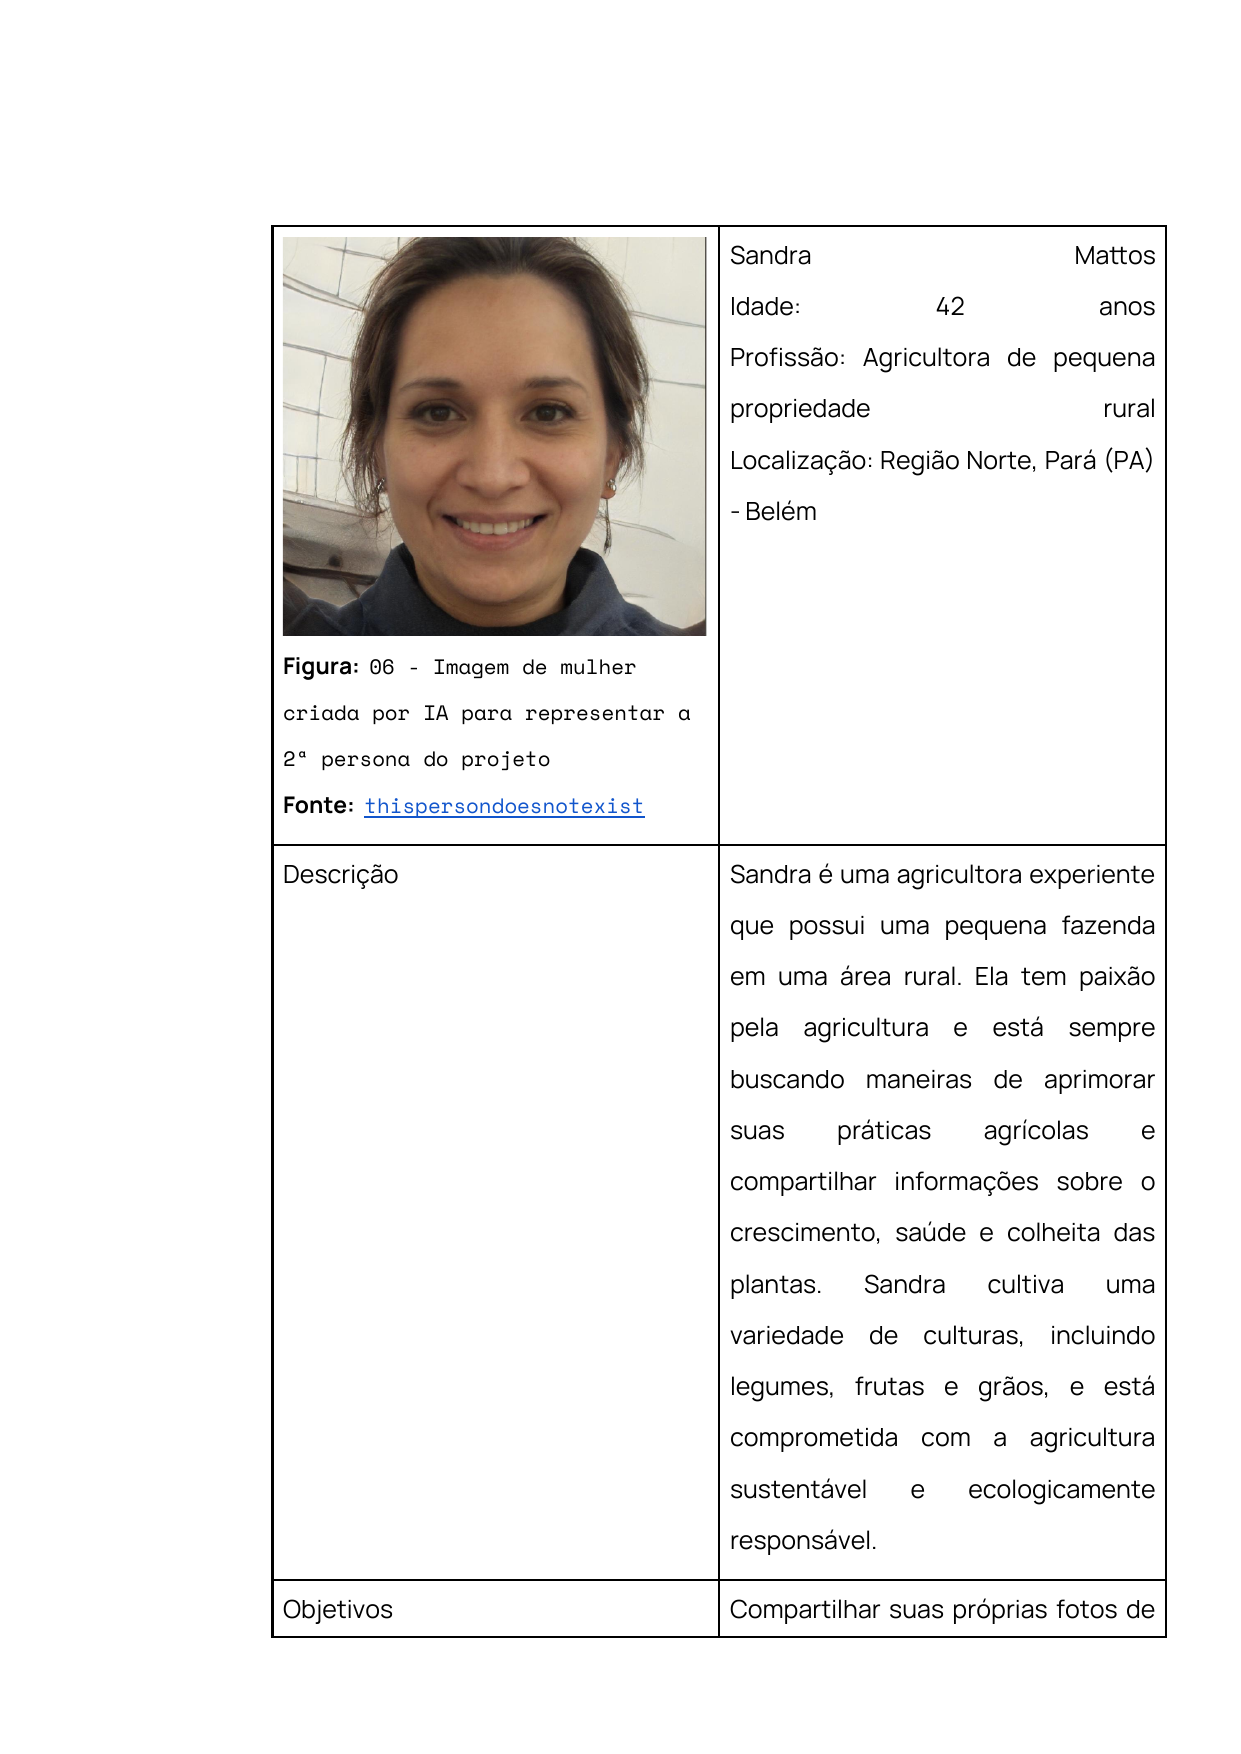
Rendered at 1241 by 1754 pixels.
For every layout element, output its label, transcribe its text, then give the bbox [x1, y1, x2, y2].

table_cell Figura: 06 - Imagem de mulher criada por IA para representar a 2ª persona do projeto Fonte: thispersondoesnotexist [274, 227, 718, 844]
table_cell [720, 1581, 1165, 1636]
picture [282, 237, 707, 636]
table_cell Sandra é uma agricultora experiente que possui uma pequena fazenda em uma área rural. Ela tem paixão pela agricultura e está sempre buscando maneiras de aprimorar suas práticas agrícolas e compartilhar informações sobre o crescimento, saúde e colheita das plantas. Sandra cultiva uma variedade de culturas, incluindo legumes, frutas e grãos, e está comprometida com a agricultura sustentável e ecologicamente responsável. [720, 846, 1165, 1579]
table_cell Sandra Mattos Idade: 42 anos Profissão: Agricultora de pequena propriedade rural Localização: Região Norte, Pará (PA) - Belém [720, 227, 1165, 844]
table_cell Descrição [274, 846, 718, 1579]
table_cell Objetivos [274, 1581, 718, 1636]
